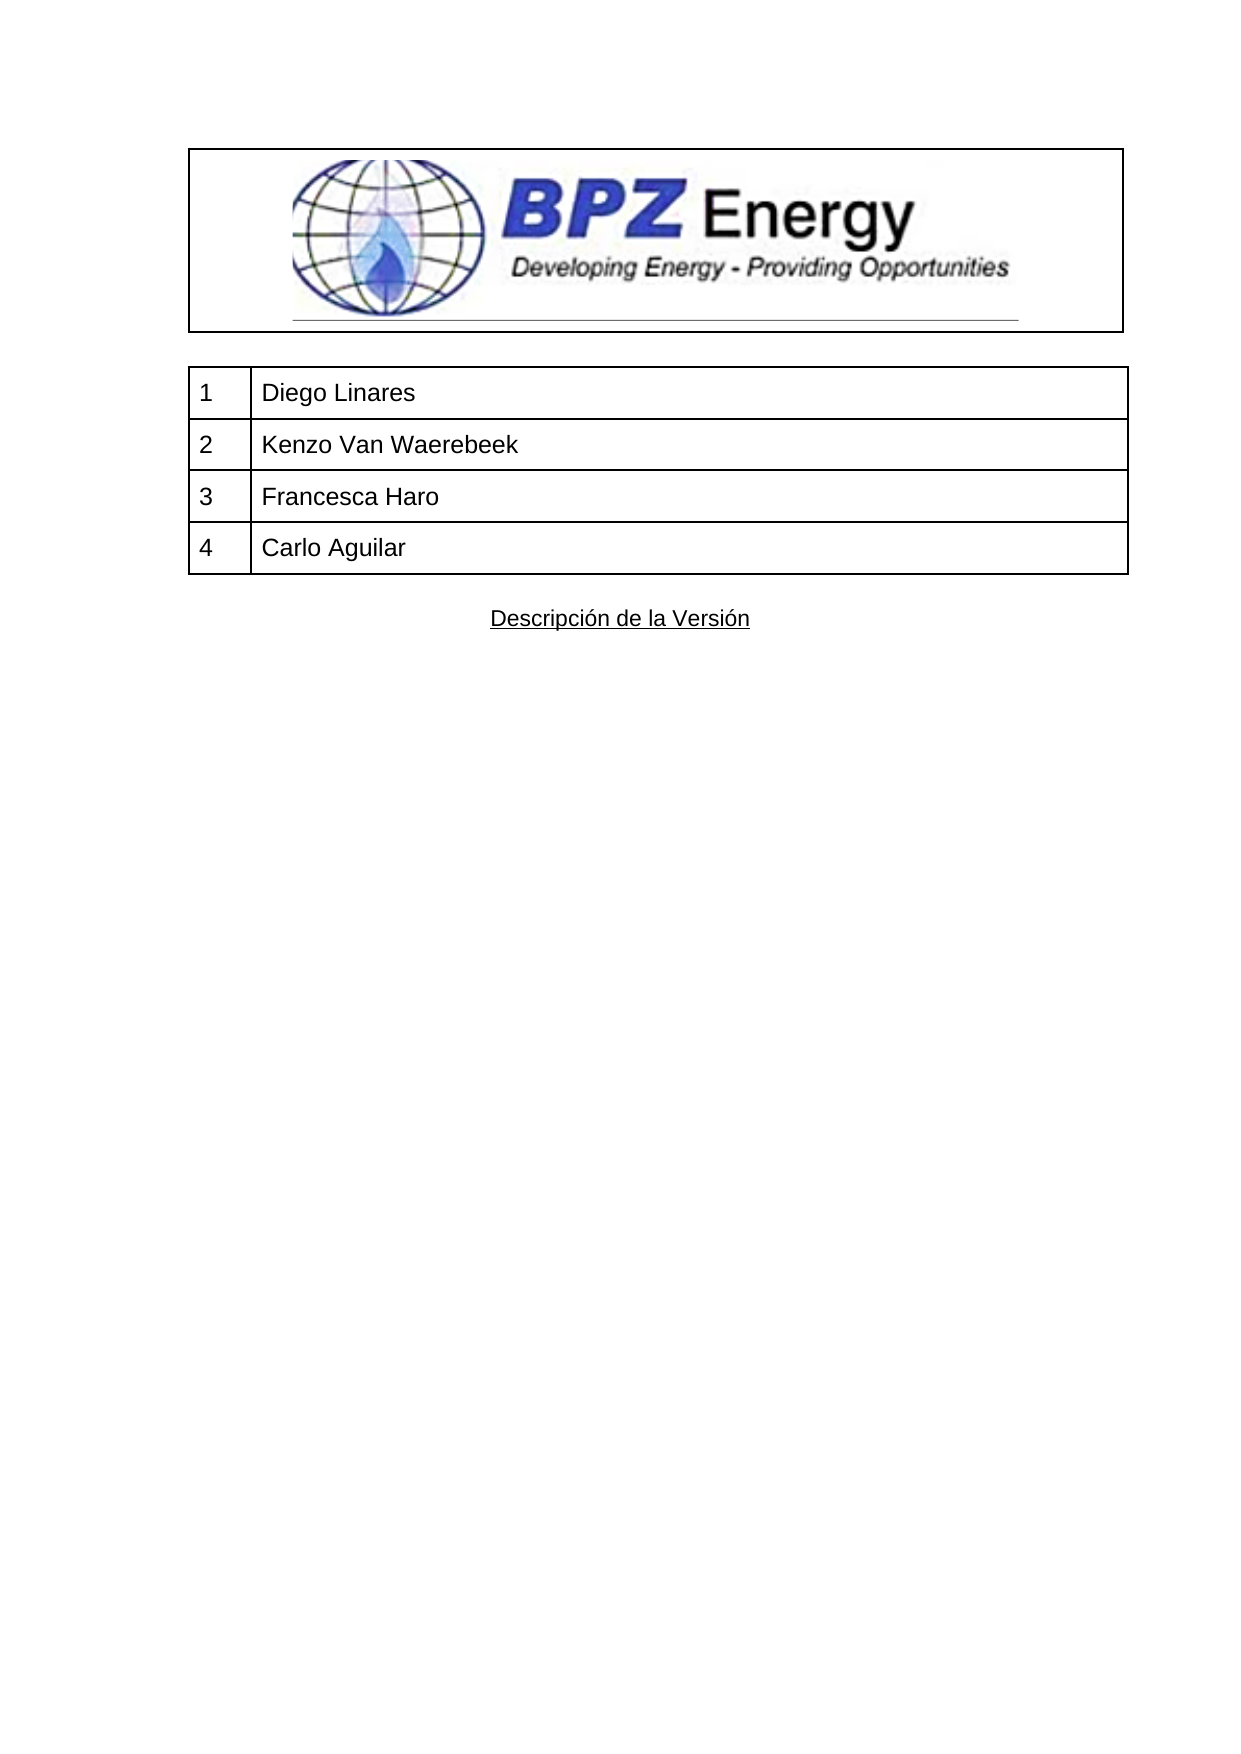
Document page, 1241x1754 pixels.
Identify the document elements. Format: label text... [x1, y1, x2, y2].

table_cell 2 [190, 420, 250, 469]
picture [292, 160, 1019, 321]
table_header 1 [190, 368, 250, 418]
table_cell Kenzo Van Waerebeek [252, 420, 1127, 469]
table_cell Francesca Haro [252, 471, 1127, 521]
table_header Diego Linares [252, 368, 1127, 418]
table_cell 3 [190, 471, 250, 521]
table_cell 4 [190, 523, 250, 573]
table_header [190, 150, 1122, 331]
text Descripción de la Versión [177, 605, 1063, 631]
table_cell Carlo Aguilar [252, 523, 1127, 573]
